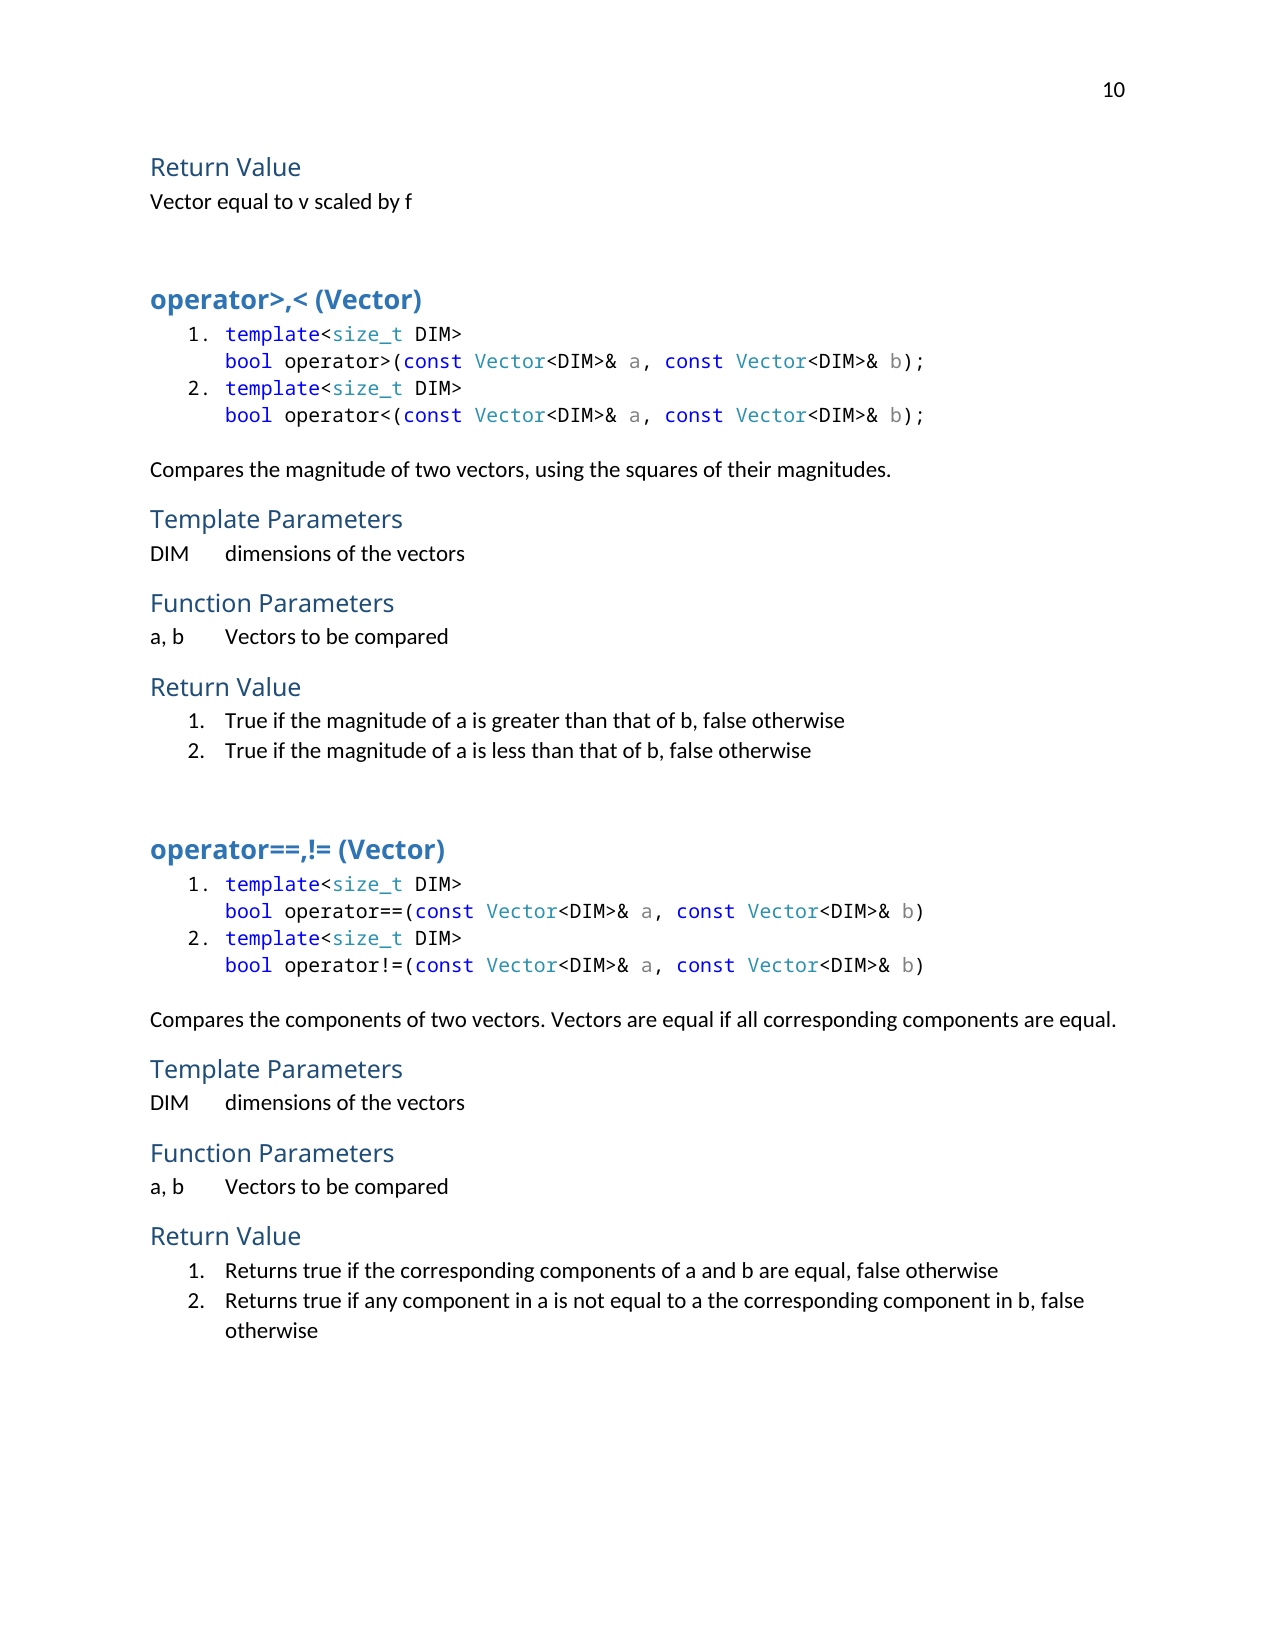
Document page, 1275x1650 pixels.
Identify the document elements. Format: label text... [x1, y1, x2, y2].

text Vector equal to v scaled by f [150, 187, 1125, 215]
list True if the magnitude of a is greater than that of b, false otherwise [187, 706, 1125, 734]
text a, b Vectors to be compared [150, 622, 1125, 651]
list template<size_t DIM> bool operator<(const Vector<DIM>& a, const Vector<DIM>& b); [187, 374, 1125, 428]
list template<size_t DIM> bool operator==(const Vector<DIM>& a, const Vector<DIM>& b) [187, 870, 1125, 924]
subtitle Template Parameters [150, 502, 1125, 536]
subtitle Function Parameters [150, 586, 1125, 620]
list Returns true if the corresponding components of a and b are equal, false otherwise [187, 1256, 1125, 1284]
list template<size_t DIM> bool operator>(const Vector<DIM>& a, const Vector<DIM>& b); [187, 320, 1125, 374]
subtitle Template Parameters [150, 1052, 1125, 1086]
list Returns true if any component in a is not equal to a the corresponding component in b, false otherwise [187, 1286, 1125, 1344]
text DIM dimensions of the vectors [150, 1088, 1125, 1116]
subtitle Function Parameters [150, 1135, 1125, 1169]
subtitle Return Value [150, 1219, 1125, 1253]
text Compares the magnitude of two vectors, using the squares of their magnitudes. [150, 455, 1125, 483]
list template<size_t DIM> bool operator!=(const Vector<DIM>& a, const Vector<DIM>& b) [187, 924, 1125, 978]
text a, b Vectors to be compared [150, 1172, 1125, 1200]
list True if the magnitude of a is less than that of b, false otherwise [187, 736, 1125, 764]
subtitle Return Value [150, 150, 1125, 184]
text DIM dimensions of the vectors [150, 539, 1125, 567]
subtitle operator>,< (Vector) [150, 281, 1125, 317]
text Compares the components of two vectors. Vectors are equal if all corresponding components are equal. [150, 1005, 1125, 1033]
subtitle Return Value [150, 669, 1125, 703]
subtitle operator==,!= (Vector) [150, 830, 1125, 867]
